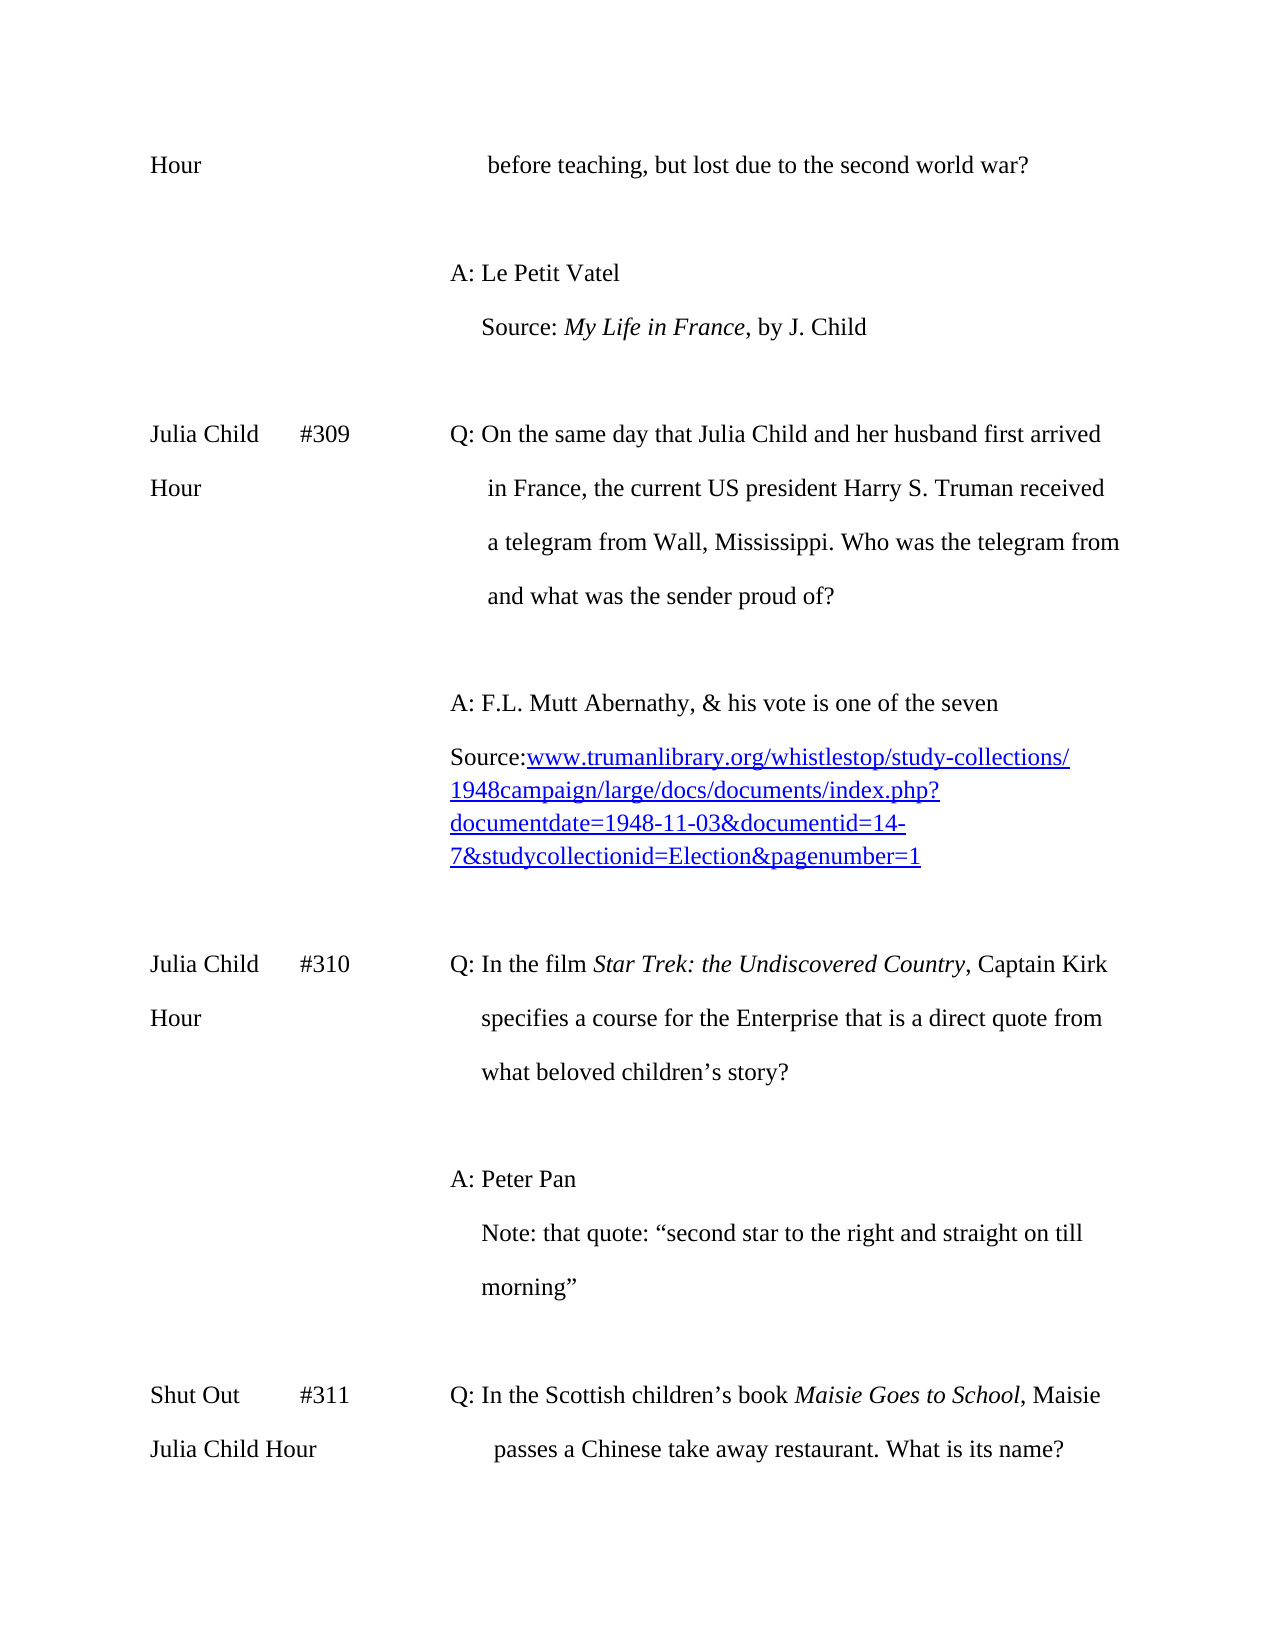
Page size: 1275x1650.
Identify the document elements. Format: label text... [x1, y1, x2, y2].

text Julia Child #309 Q: On the same day that Julia Child and her husband first arrived [150, 419, 1125, 448]
text Hour specifies a course for the Enterprise that is a direct quote from [150, 1003, 1125, 1032]
text Source:www.trumanlibrary.org/whistlestop/study-collections/1948campaign/large/docs/documents/index.php?documentdate=1948-11-03&documentid=14-7&studycollectionid=Election&pagenumber=1 [450, 742, 1125, 870]
text Source: My Life in France, by J. Child [150, 312, 1125, 340]
text A: F.L. Mutt Abernathy, & his vote is one of the seven [150, 688, 1125, 717]
text Hour before teaching, but lost due to the second world war? [150, 150, 1125, 179]
text Shut Out #311 Q: In the Scottish children’s book Maisie Goes to School, Maisie [150, 1380, 1125, 1409]
text morning” [150, 1272, 1125, 1301]
text A: Le Petit Vatel [150, 258, 1125, 286]
text Note: that quote: “second star to the right and straight on till [150, 1218, 1125, 1247]
text Julia Child #310 Q: In the film Star Trek: the Undiscovered Country, Captain Kirk [150, 949, 1125, 978]
text Hour in France, the current US president Harry S. Truman received [150, 473, 1125, 502]
text Julia Child Hour passes a Chinese take away restaurant. What is its name? [150, 1434, 1125, 1463]
text A: Peter Pan [150, 1164, 1125, 1193]
text a telegram from Wall, Mississippi. Who was the telegram from [150, 527, 1125, 556]
text and what was the sender proud of? [150, 581, 1125, 609]
text what beloved children’s story? [150, 1057, 1125, 1086]
